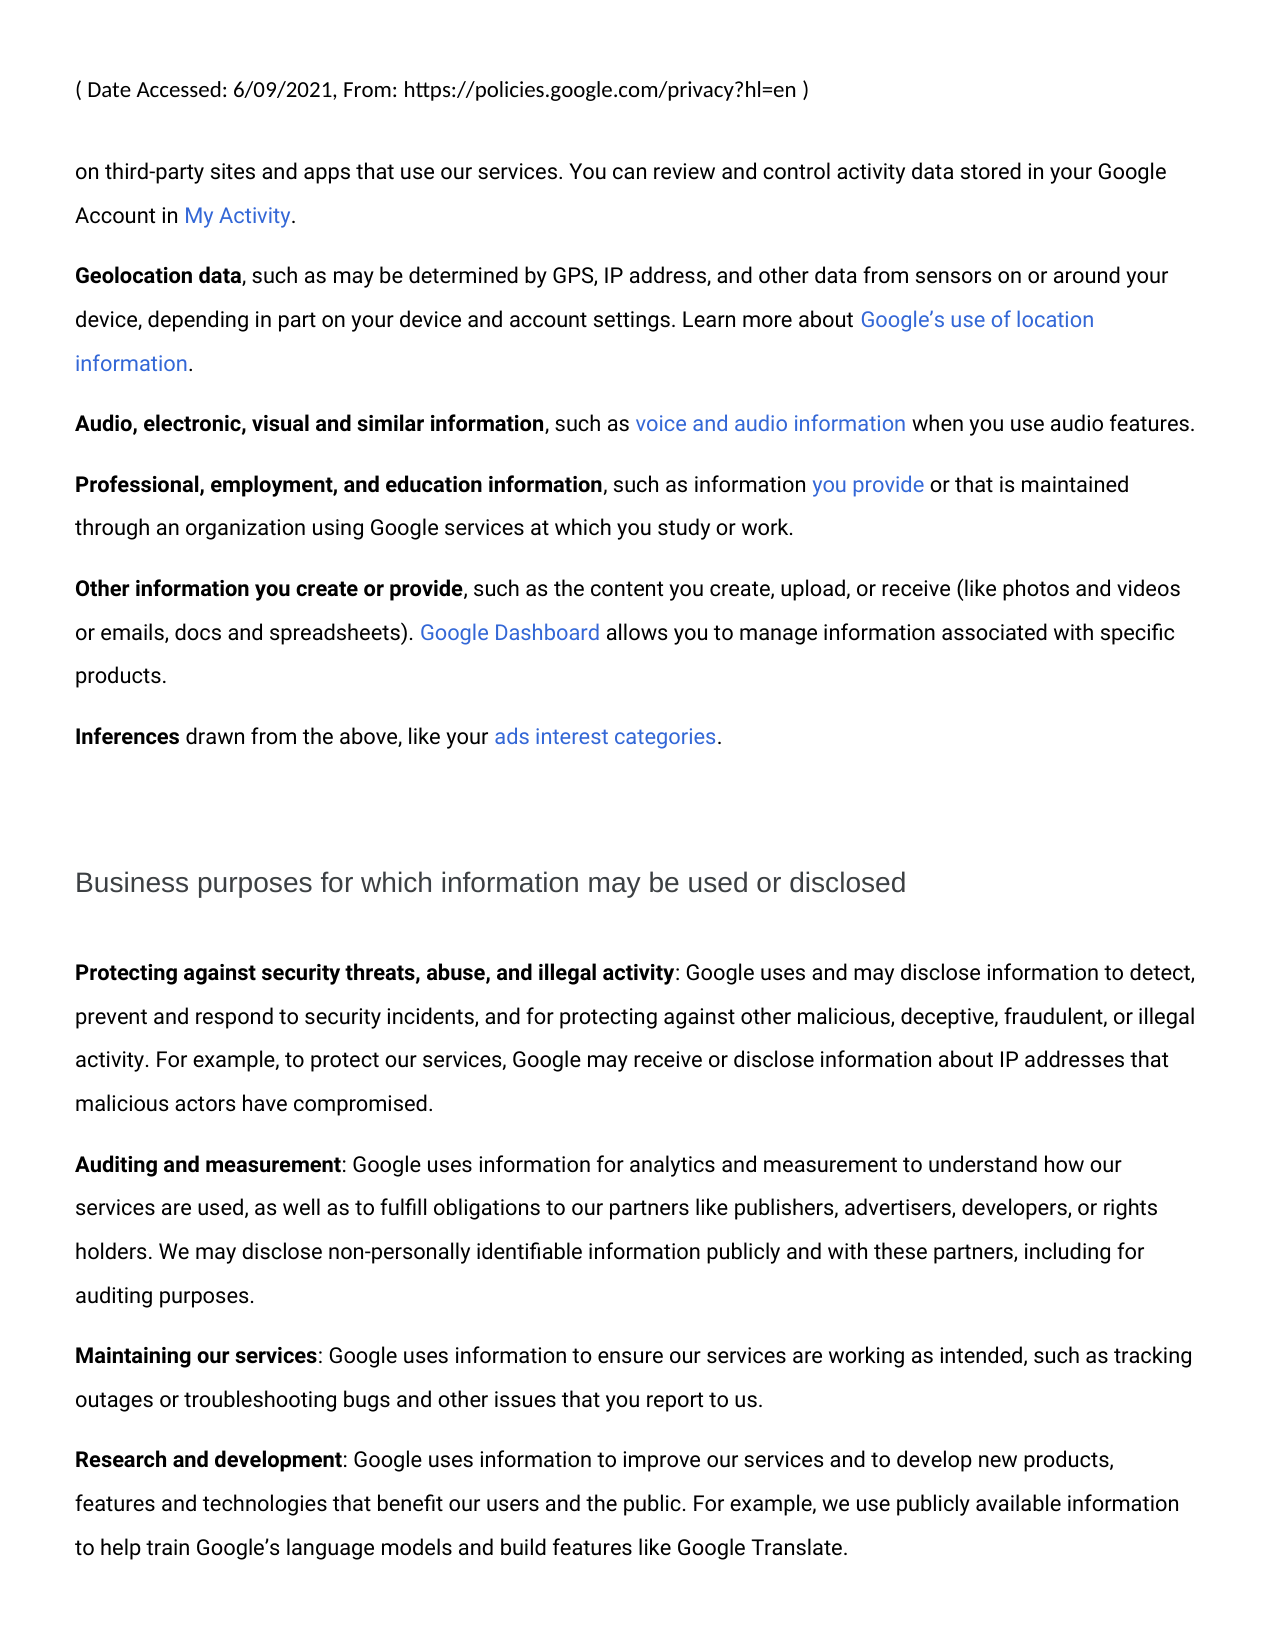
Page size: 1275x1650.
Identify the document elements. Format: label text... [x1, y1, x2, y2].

text Protecting against security threats, abuse, and illegal activity: Google uses and may disclose information to detect, prevent and respond to security incidents, and for protecting against other malicious, deceptive, fraudulent, or illegal activity. For example, to protect our services, Google may receive or disclose information about IP addresses that malicious actors have compromised. [75, 929, 1200, 1117]
text Geolocation data, such as may be determined by GPS, IP address, and other data from sensors on or around your device, depending in part on your device and account settings. Learn more about Google’s use of location information. [75, 232, 1200, 377]
subtitle Business purposes for which information may be used or disclosed [75, 784, 1200, 898]
text Research and development: Google uses information to improve our services and to develop new products, features and technologies that benefit our users and the public. For example, we use publicly available information to help train Google’s language models and build features like Google Translate. [75, 1416, 1200, 1561]
text Maintaining our services: Google uses information to ensure our services are working as intended, such as tracking outages or troubleshooting bugs and other issues that you report to us. [75, 1312, 1200, 1413]
text Auditing and measurement: Google uses information for analytics and measurement to understand how our services are used, as well as to fulfill obligations to our partners like publishers, advertisers, developers, or rights holders. We may disclose non-personally identifiable information publicly and with these partners, including for auditing purposes. [75, 1120, 1200, 1308]
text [75, 128, 1200, 229]
text Professional, employment, and education information, such as information you provide or that is maintained through an organization using Google services at which you study or work. [75, 441, 1200, 541]
text Other information you create or provide, such as the content you create, upload, or receive (like photos and videos or emails, docs and spreadsheets). Google Dashboard allows you to manage information associated with specific products. [75, 545, 1200, 689]
text Inferences drawn from the above, like your ads interest categories. [75, 693, 1200, 749]
text Audio, electronic, visual and similar information, such as voice and audio information when you use audio features. [75, 380, 1200, 437]
